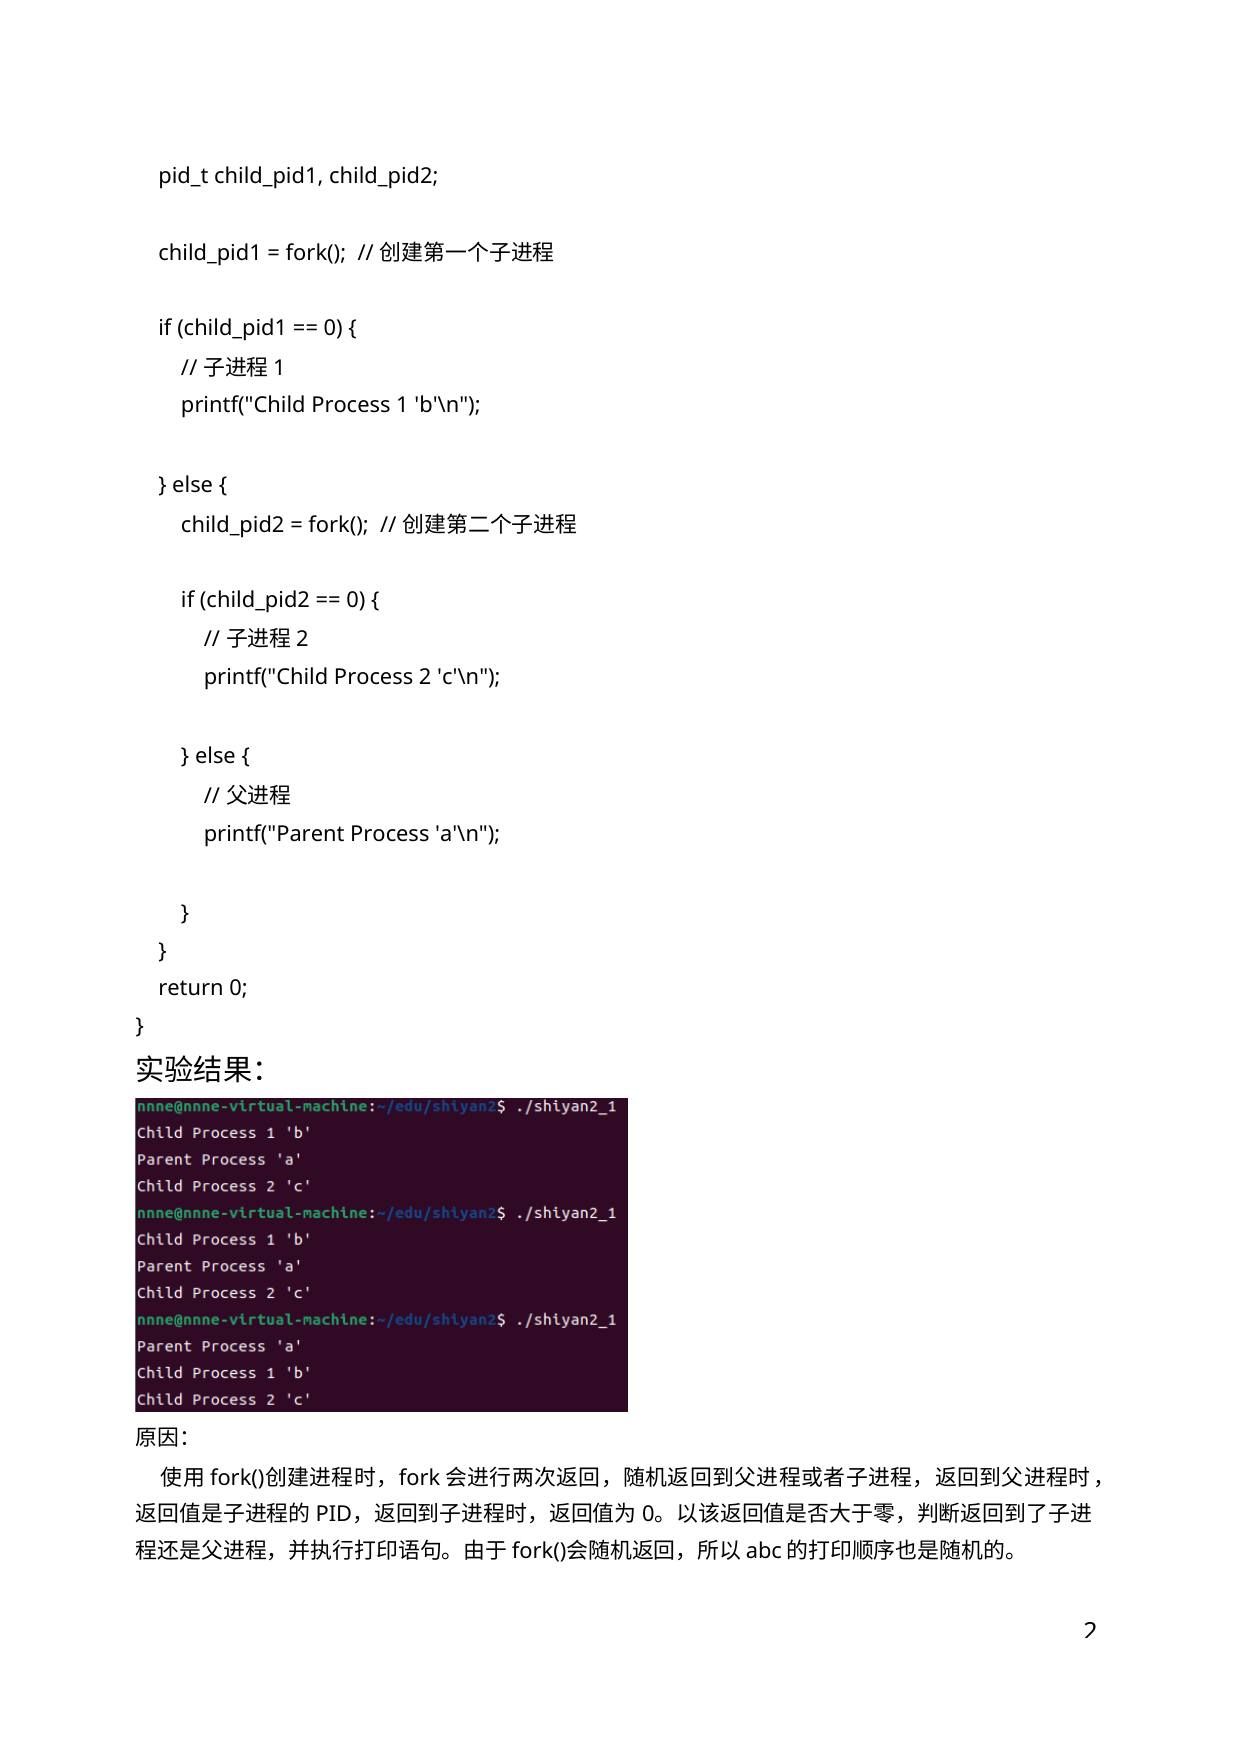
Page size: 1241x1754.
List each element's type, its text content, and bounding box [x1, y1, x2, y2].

text if (child_pid1 == 0) { [135, 312, 1093, 342]
text } else { [135, 741, 1093, 770]
text printf("Child Process 2 'c'\n"); [135, 661, 1093, 691]
text printf("Parent Process 'a'\n"); [135, 818, 1093, 847]
text // 父进程 [135, 778, 1093, 810]
text if (child_pid2 == 0) { [135, 584, 1093, 613]
text 原因： [135, 1420, 1093, 1452]
text 使用fork()创建进程时，fork会进行两次返回，随机返回到父进程或者子进程，返回到父进程时，返回值是子进程的PID，返回到子进程时，返回值为0。以该返回值是否大于零，判断返回到了子进程还是父进程，并执行打印语句。由于fork()会随机返回，所以abc的打印顺序也是随机的。 [135, 1460, 1093, 1565]
text } else { [135, 469, 1093, 499]
picture [135, 1098, 628, 1412]
text // 子进程2 [135, 621, 1093, 653]
text return 0; [135, 972, 1093, 1002]
text child_pid2 = fork(); // 创建第二个子进程 [135, 507, 1093, 538]
text printf("Child Process 1 'b'\n"); [135, 389, 1093, 419]
text child_pid1 = fork(); // 创建第一个子进程 [135, 235, 1093, 267]
text // 子进程1 [135, 350, 1093, 381]
text } [135, 897, 1093, 927]
text } [135, 1009, 1093, 1039]
text 实验结果： [135, 1047, 1093, 1089]
text pid_t child_pid1, child_pid2; [135, 160, 1093, 190]
text } [135, 935, 1093, 964]
